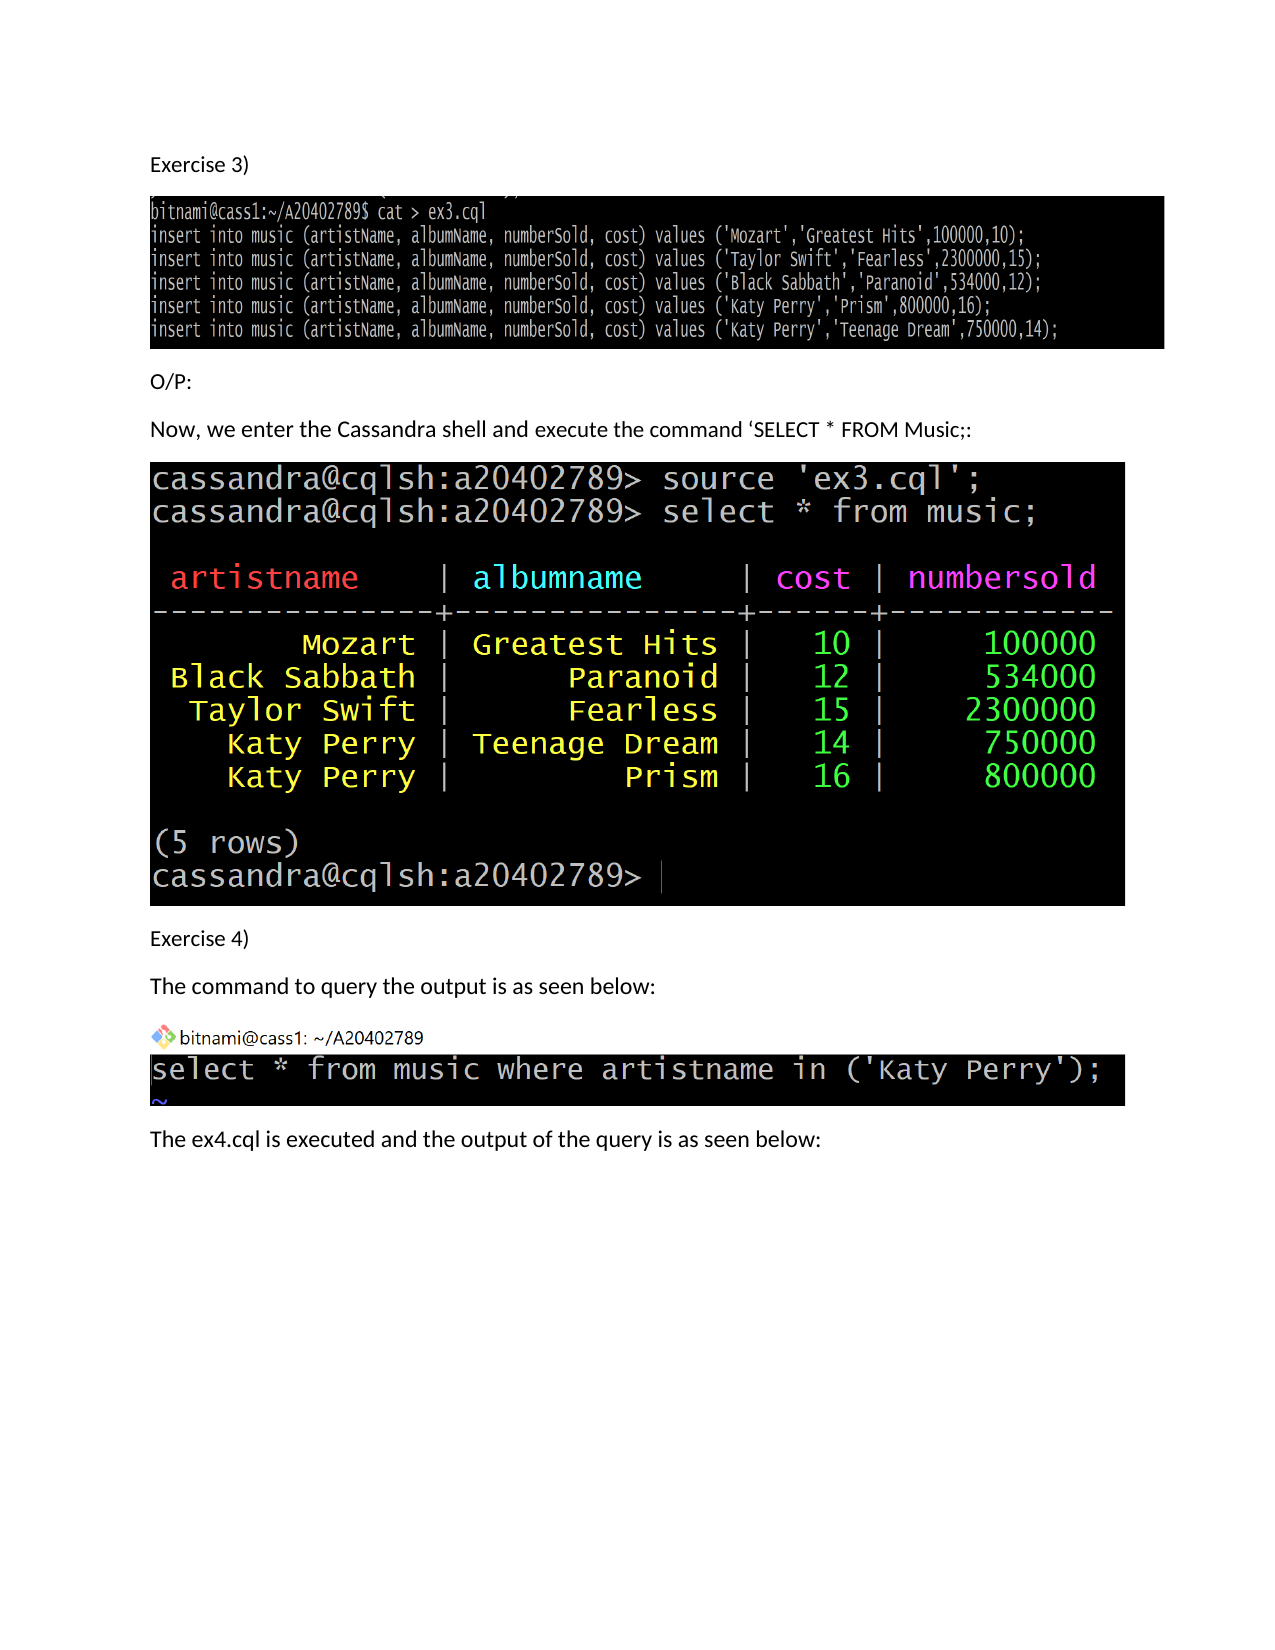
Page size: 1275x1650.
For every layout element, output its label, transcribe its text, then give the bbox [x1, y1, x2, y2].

picture [150, 462, 1125, 906]
text The command to query the output is as seen below: [150, 971, 1125, 1001]
text Now, we enter the Cassandra shell and execute the command ‘SELECT * FROM Music;: [150, 414, 1125, 443]
picture [150, 1019, 1125, 1106]
picture [150, 196, 1165, 349]
text Exercise 4) [150, 924, 1125, 952]
text O/P: [150, 367, 1125, 395]
text Exercise 3) [150, 150, 1125, 178]
text The ex4.cql is executed and the output of the query is as seen below: [150, 1124, 1125, 1153]
